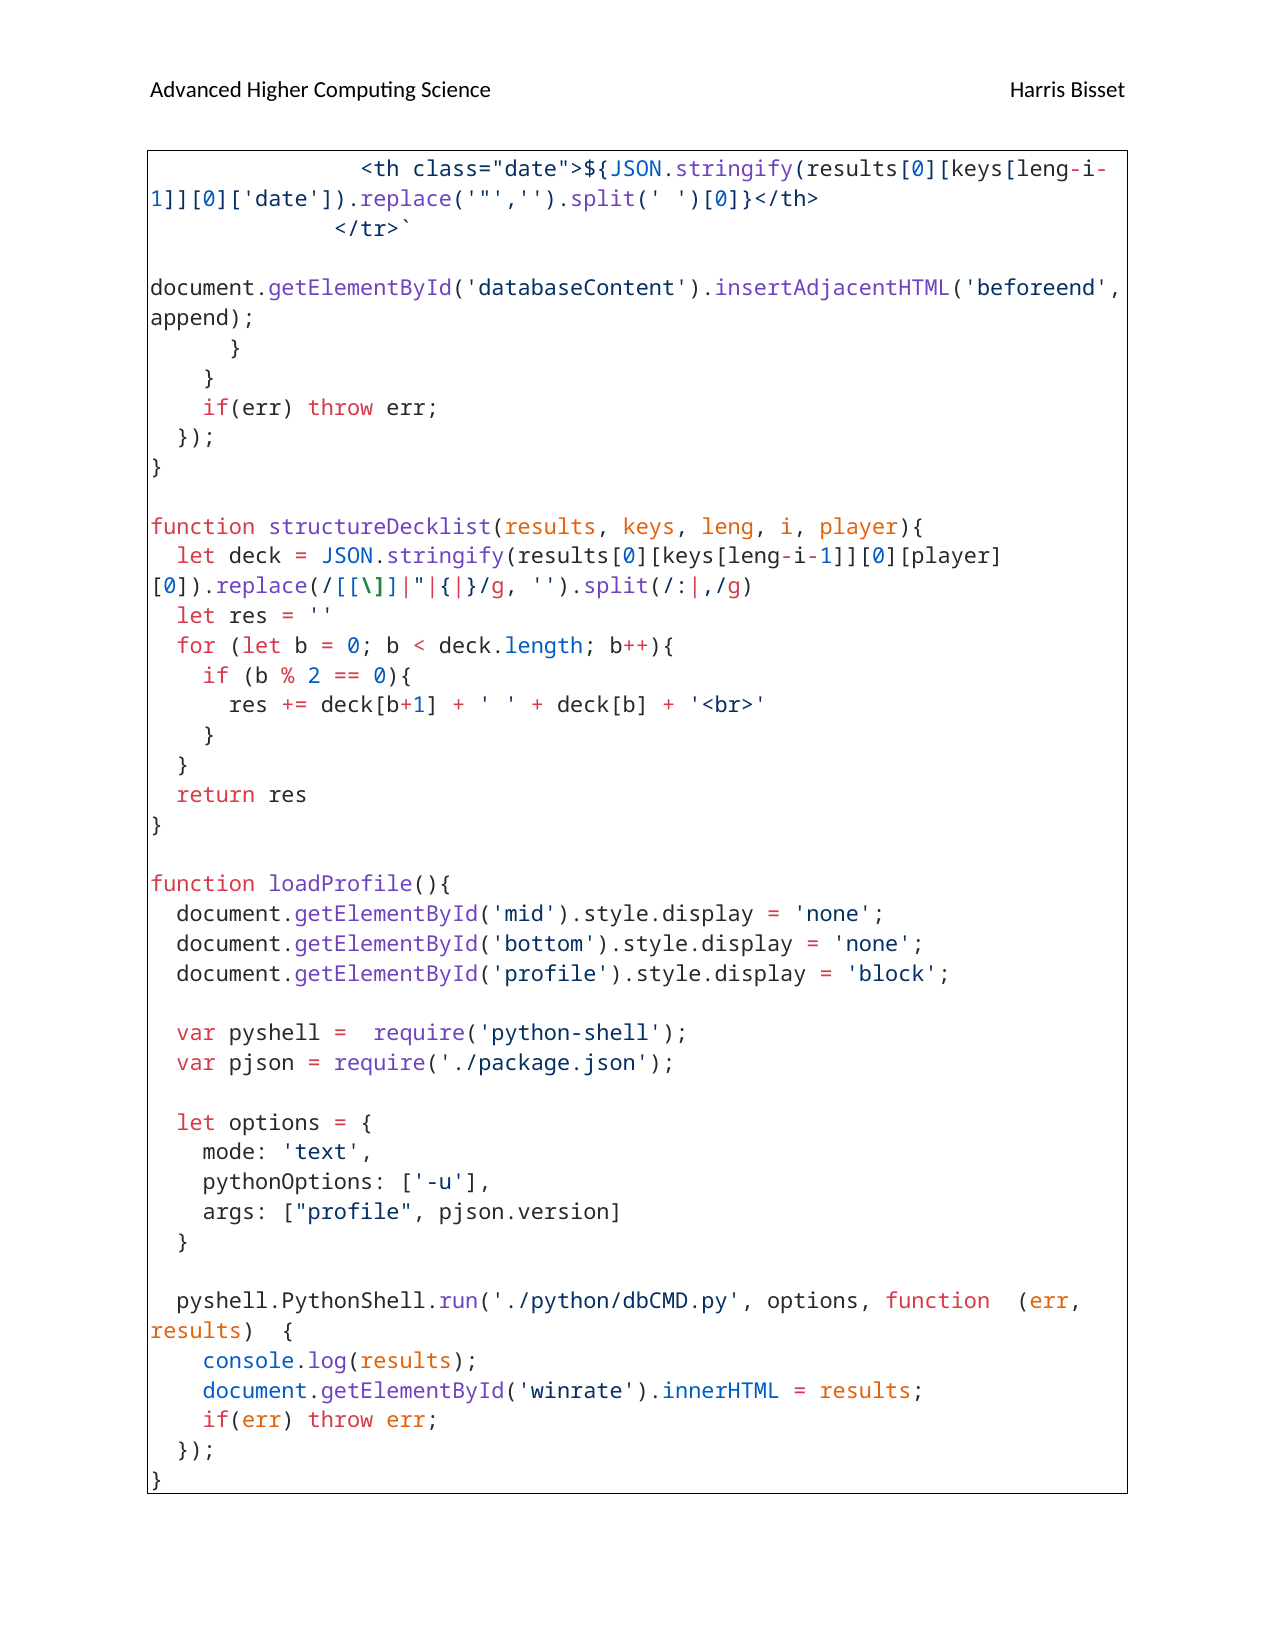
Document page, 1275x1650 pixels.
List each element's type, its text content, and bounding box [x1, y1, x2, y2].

text document.getElementById('databaseContent').insertAdjacentHTML('beforeend', append); [150, 242, 1125, 332]
text let deck = JSON.stringify(results[0][keys[leng-i-1]][0][player][0]).replace(/[[\]]|"|{|}/g, '').split(/:|,/g) [150, 540, 1125, 600]
text if(err) throw err; [150, 391, 1125, 421]
text pyshell.PythonShell.run('./python/dbCMD.py', options, function (err, results) { [150, 1285, 1125, 1345]
text if (b % 2 == 0){ [150, 659, 1125, 689]
text document.getElementById('profile').style.display = 'block'; [150, 957, 1125, 987]
text console.log(results); [150, 1345, 1125, 1374]
text if(err) throw err; [150, 1404, 1125, 1434]
text </tr>` [150, 213, 1125, 242]
text args: ["profile", pjson.version] [150, 1196, 1125, 1226]
text }); [150, 421, 1125, 451]
text for (let b = 0; b < deck.length; b++){ [150, 630, 1125, 659]
text res += deck[b+1] + ' ' + deck[b] + '<br>' [150, 689, 1125, 719]
text function structureDecklist(results, keys, leng, i, player){ [150, 511, 1125, 540]
text }); [150, 1434, 1125, 1464]
text } [150, 1226, 1125, 1255]
text var pjson = require('./package.json'); [150, 1047, 1125, 1077]
text } [150, 749, 1125, 779]
text let options = { [150, 1106, 1125, 1136]
text <th class="date">${JSON.stringify(results[0][keys[leng-i-1]][0]['date']).replace('"','').split(' ')[0]}</th> [148, 151, 1127, 213]
text } [150, 808, 1125, 838]
text } [150, 362, 1125, 391]
text document.getElementById('mid').style.display = 'none'; [150, 898, 1125, 928]
text document.getElementById('bottom').style.display = 'none'; [150, 928, 1125, 957]
text var pyshell = require('python-shell'); [150, 1017, 1125, 1047]
text mode: 'text', [150, 1136, 1125, 1166]
text pythonOptions: ['-u'], [150, 1166, 1125, 1196]
text } [150, 451, 1125, 481]
text let res = '' [150, 600, 1125, 630]
text document.getElementById('winrate').innerHTML = results; [150, 1374, 1125, 1404]
text } [150, 332, 1125, 362]
text } [150, 1464, 1125, 1493]
text return res [150, 779, 1125, 808]
text } [150, 719, 1125, 749]
text function loadProfile(){ [150, 868, 1125, 898]
